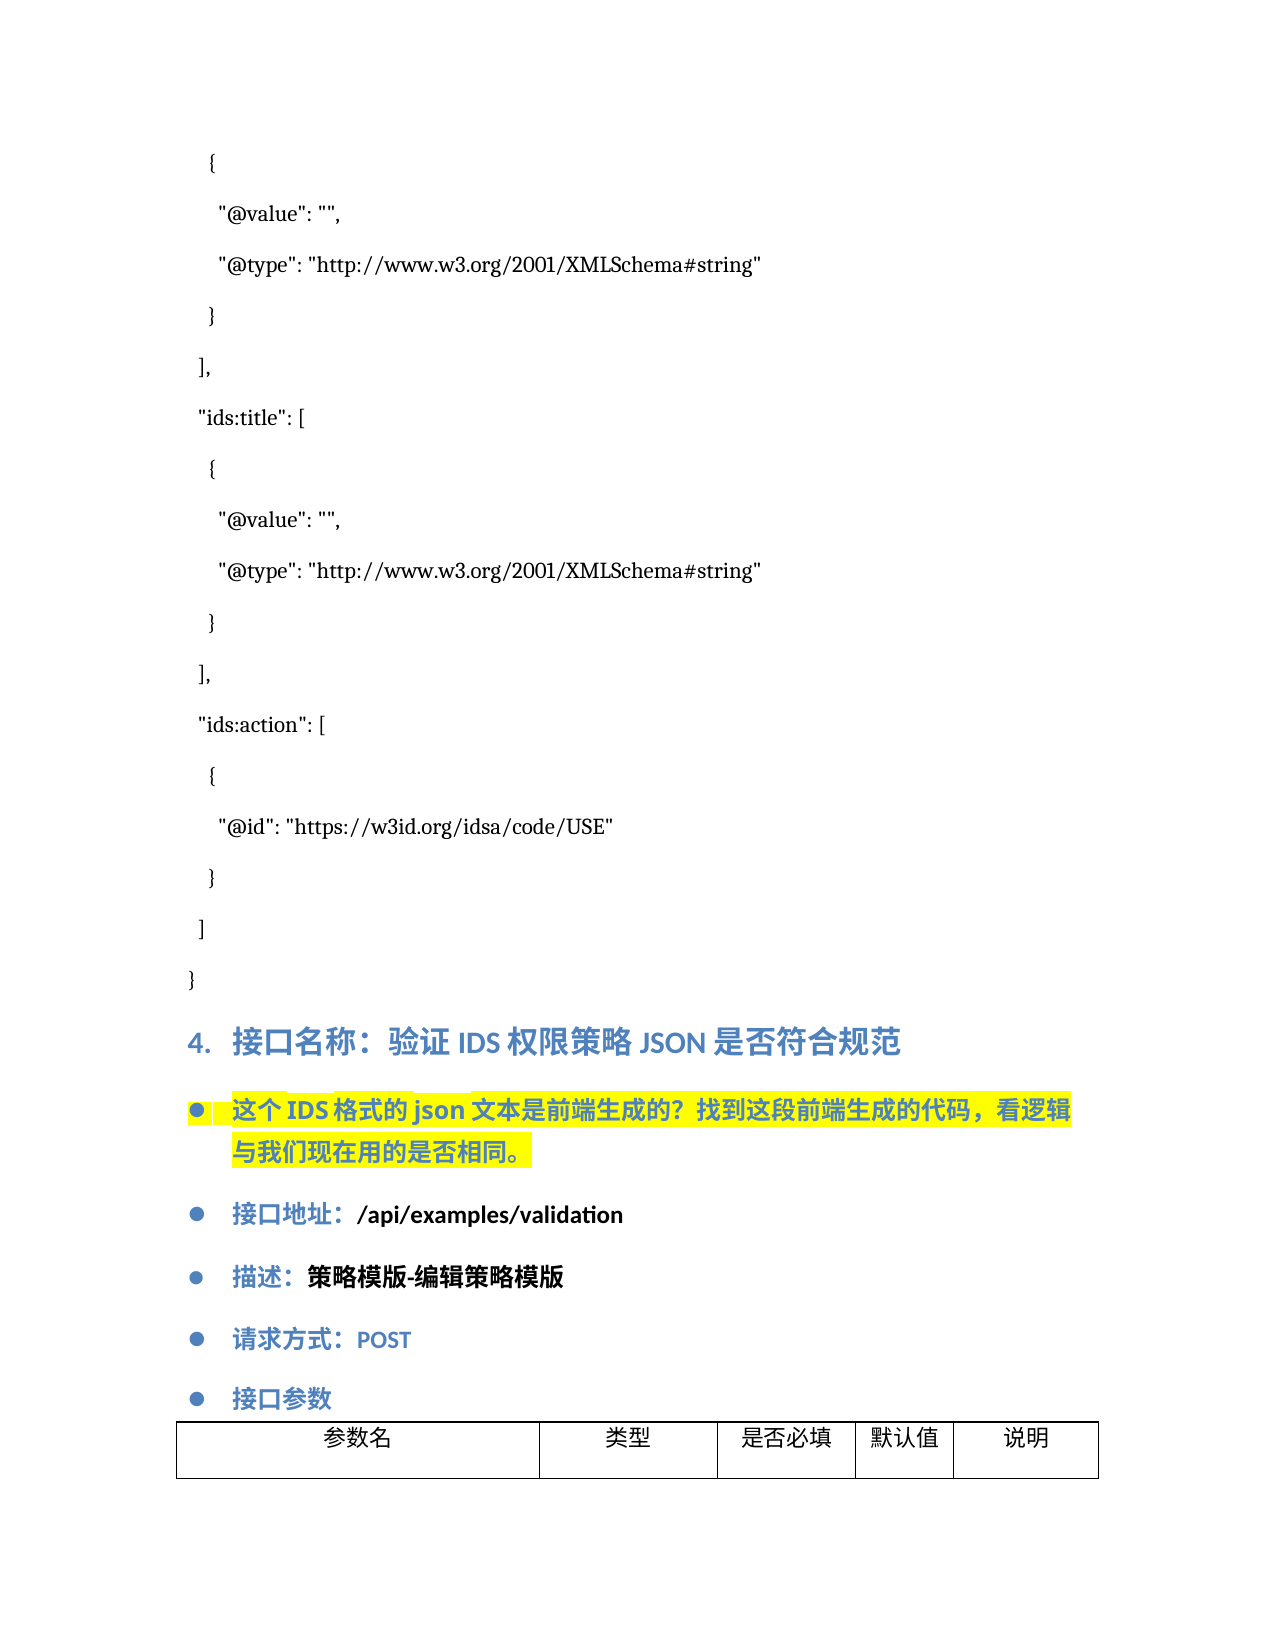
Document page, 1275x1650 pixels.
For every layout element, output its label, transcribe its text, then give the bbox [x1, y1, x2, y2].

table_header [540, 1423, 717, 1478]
text "@type": "http://www.w3.org/2001/XMLSchema#string" [187, 558, 1087, 585]
text ], [187, 354, 1087, 381]
text { [187, 150, 1087, 176]
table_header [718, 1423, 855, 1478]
text "@type": "http://www.w3.org/2001/XMLSchema#string" [187, 252, 1087, 278]
text "@id": "https://w3id.org/idsa/code/USE" [187, 813, 1087, 840]
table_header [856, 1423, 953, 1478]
text "ids:title": [ [187, 405, 1087, 432]
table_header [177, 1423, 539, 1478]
subtitle 描述：策略模版-编辑策略模版 [187, 1257, 1087, 1293]
subtitle 接口名称：验证 IDS 权限策略 JSON 是否符合规范 [187, 1018, 1087, 1063]
text "ids:action": [ [187, 711, 1087, 738]
text { [187, 456, 1087, 483]
text "@value": "", [187, 507, 1087, 534]
text ], [187, 660, 1087, 687]
text "@value": "", [187, 201, 1087, 227]
subtitle 这个IDS格式的json文本是前端生成的？找到这段前端生成的代码，看逻辑与我们现在用的是否相同。 [187, 1091, 1087, 1168]
text } [187, 609, 1087, 636]
text } [187, 864, 1087, 891]
text ] [187, 916, 1087, 942]
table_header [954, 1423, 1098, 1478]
text } [187, 303, 1087, 329]
subtitle 接口参数 [187, 1382, 1087, 1416]
text } [187, 967, 1087, 993]
subtitle 请求方式：POST [187, 1320, 1087, 1356]
text { [187, 762, 1087, 789]
subtitle 接口地址：/api/examples/validation [187, 1195, 1087, 1231]
